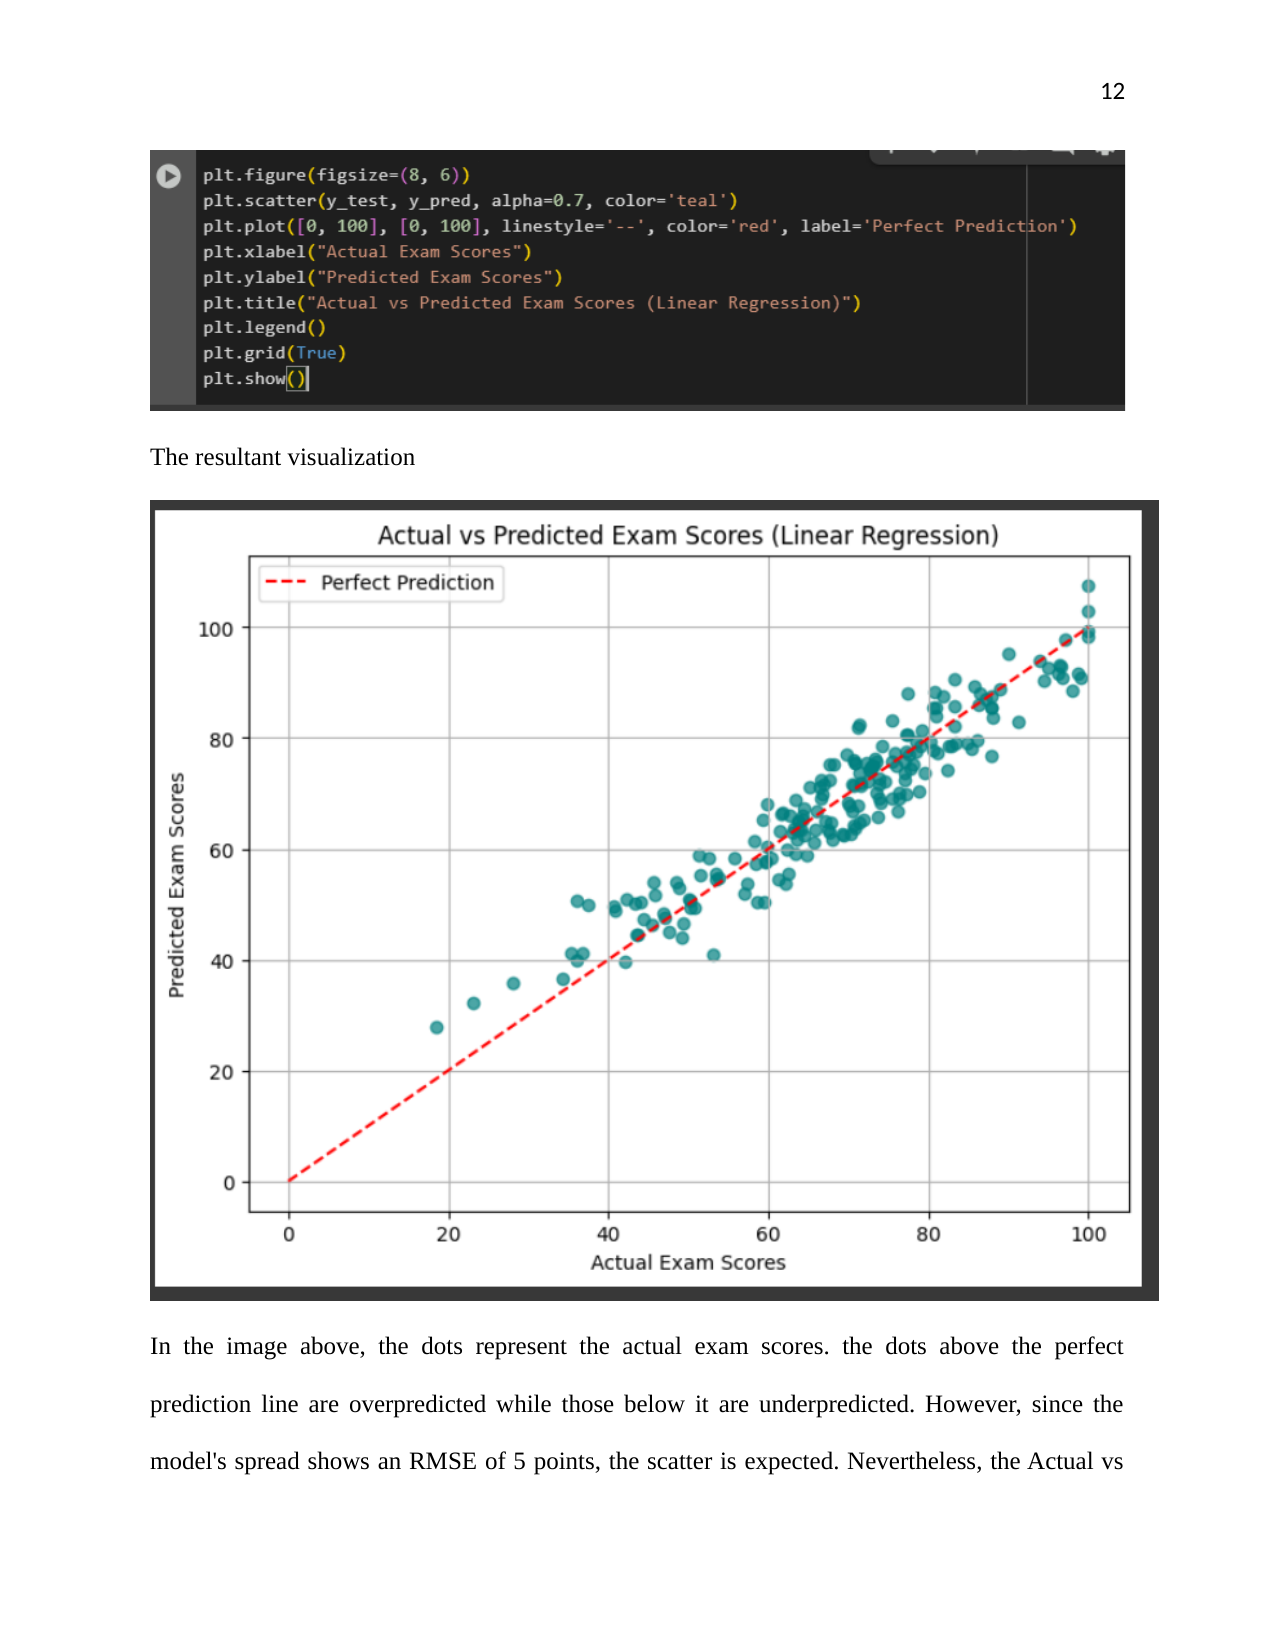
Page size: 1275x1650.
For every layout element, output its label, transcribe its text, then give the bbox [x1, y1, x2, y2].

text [150, 1331, 1125, 1475]
picture [150, 500, 1159, 1301]
picture [150, 150, 1125, 411]
text The resultant visualization [150, 442, 1125, 500]
